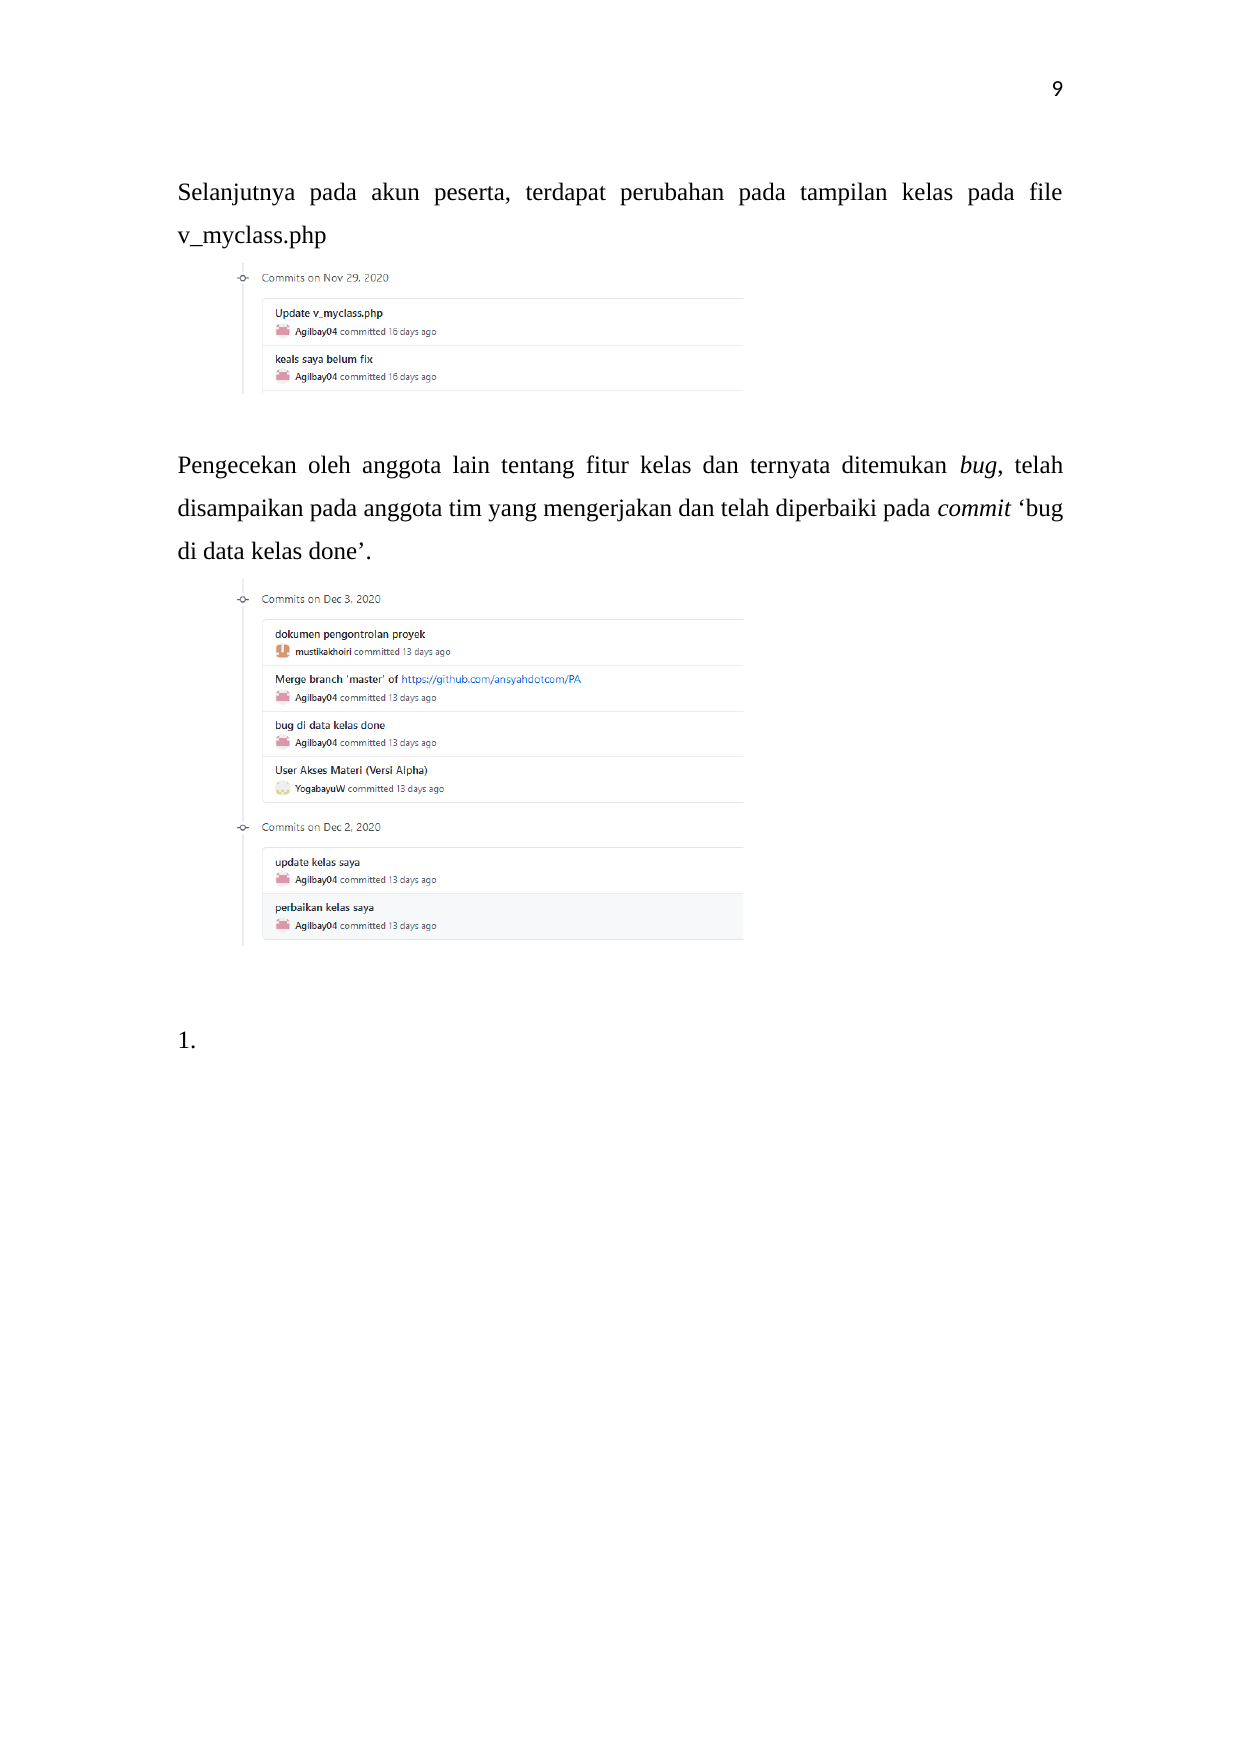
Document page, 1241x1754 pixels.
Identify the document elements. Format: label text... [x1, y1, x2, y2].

picture [177, 579, 744, 952]
text Pengecekan oleh anggota lain tentang fitur kelas dan ternyata ditemukan bug, telah disampaikan pada anggota tim yang mengerjakan dan telah diperbaiki pada commit ‘bug di data kelas done’. [177, 450, 1063, 565]
picture [177, 263, 744, 394]
text Selanjutnya pada akun peserta, terdapat perubahan pada tampilan kelas pada file v_myclass.php [177, 177, 1063, 249]
